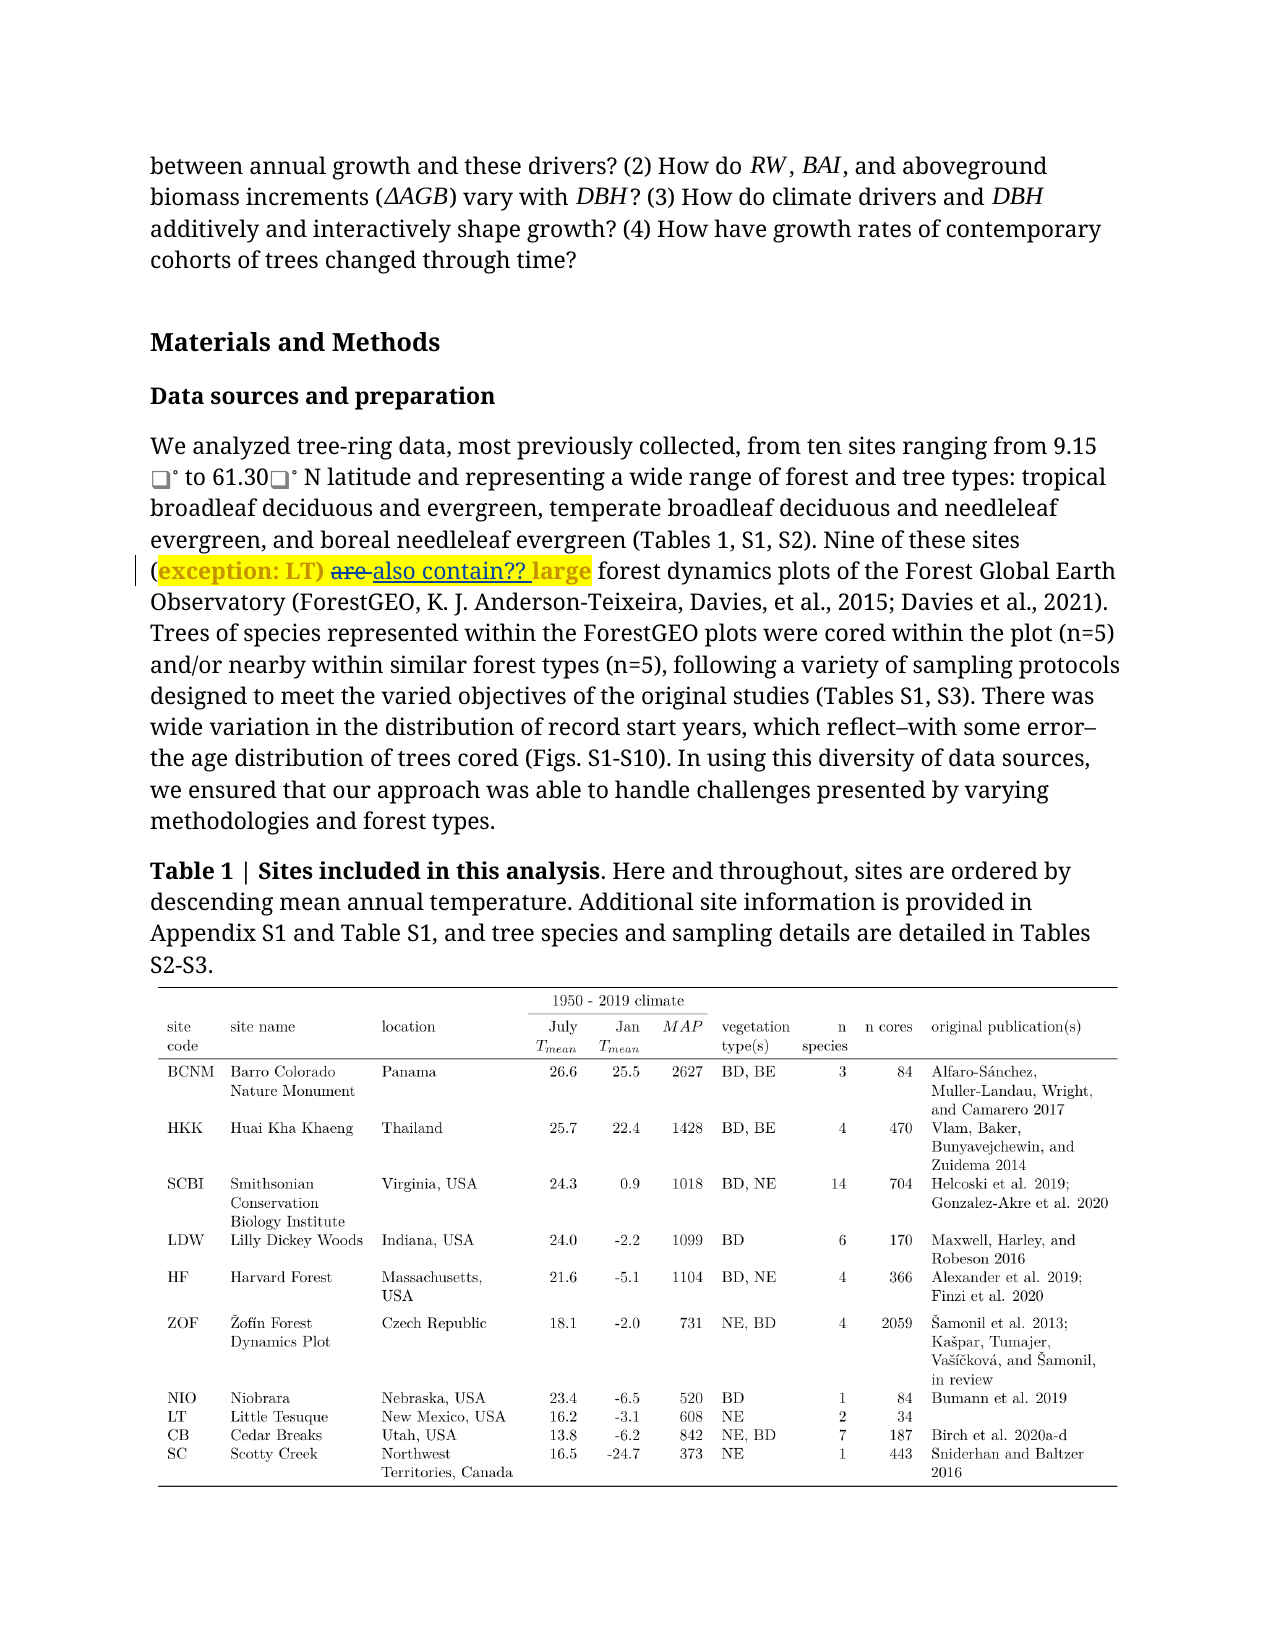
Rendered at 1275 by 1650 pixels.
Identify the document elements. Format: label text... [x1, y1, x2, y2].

picture [150, 980, 1125, 1498]
subtitle Materials and Methods [150, 325, 1125, 359]
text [150, 150, 1125, 275]
text We analyzed tree-ring data, most previously collected, from ten sites ranging from 9.15 to 61.30 N latitude and representing a wide range of forest and tree types: tropical broadleaf deciduous and evergreen, temperate broadleaf deciduous and needleleaf evergreen, and boreal needleleaf evergreen (Tables 1, S1, S2). Nine of these sites (exception: LT) large forest dynamics plots of the Forest Global Earth Observatory (ForestGEO, K. J. Anderson-Teixeira, Davies, et al., 2015; Davies et al., 2021). Trees of species represented within the ForestGEO plots were cored within the plot (n=5) and/or nearby within similar forest types (n=5), following a variety of sampling protocols designed to meet the varied objectives of the original studies (Tables S1, S3). There was wide variation in the distribution of record start years, which reflect–with some error–the age distribution of trees cored (Figs. S1-S10). In using this diversity of data sources, we ensured that our approach was able to handle challenges presented by varying methodologies and forest types. [150, 430, 1125, 836]
subtitle Data sources and preparation [150, 380, 1125, 411]
text Table 1 | Sites included in this analysis. Here and throughout, sites are ordered by descending mean annual temperature. Additional site information is provided in Appendix S1 and Table S1, and tree species and sampling details are detailed in Tables S2-S3. [150, 855, 1125, 980]
